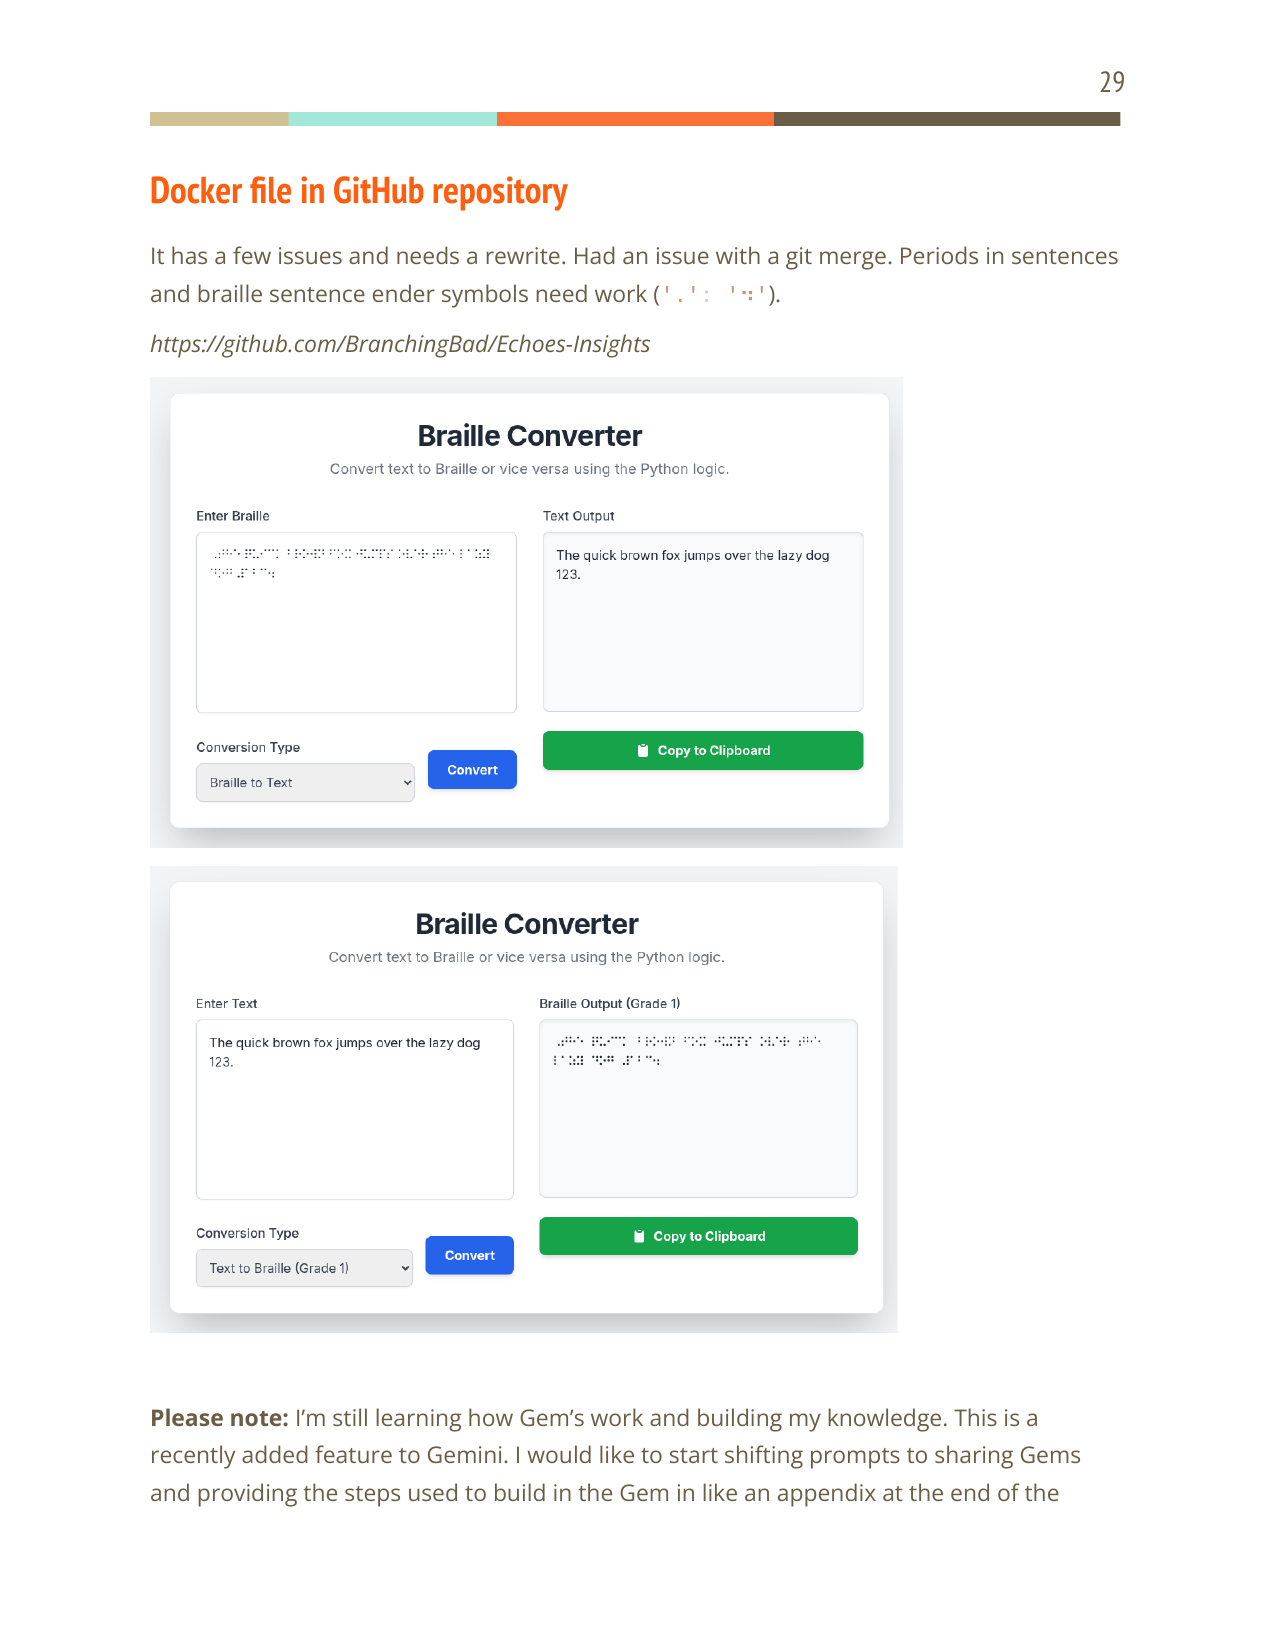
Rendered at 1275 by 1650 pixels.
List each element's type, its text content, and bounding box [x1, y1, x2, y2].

subtitle Docker file in GitHub repository [150, 165, 1125, 213]
text https://github.com/BranchingBad/Echoes-Insights [150, 328, 1125, 359]
text It has a few issues and needs a rewrite. Had an issue with a git merge. Periods in sentences and braille sentence ender symbols need work ('.': '⠲'). [150, 240, 1125, 309]
picture [150, 866, 898, 1333]
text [150, 1401, 1125, 1508]
picture [150, 112, 1121, 126]
picture [150, 377, 904, 848]
